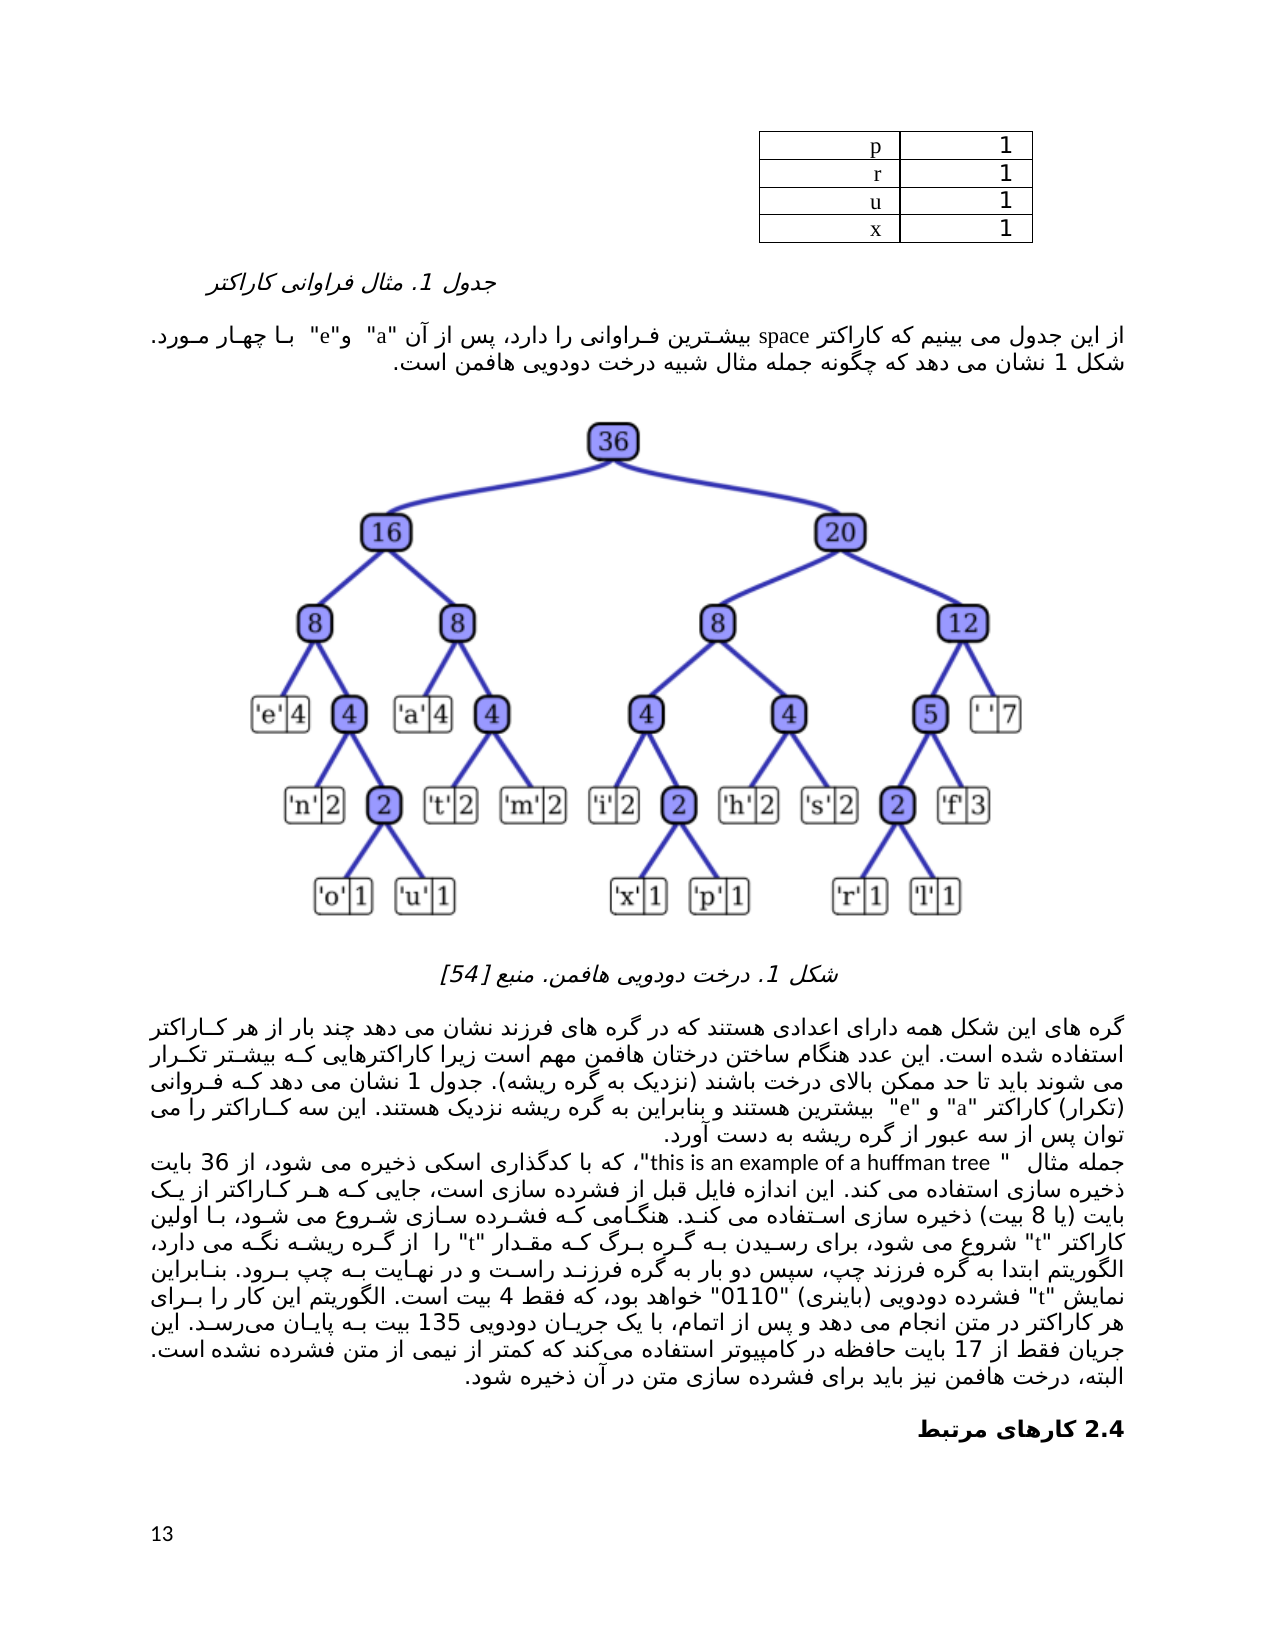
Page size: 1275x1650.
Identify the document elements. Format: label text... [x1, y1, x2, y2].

text از این جدول می بینیم که کاراکتر space بیشترین فراوانی را دارد، پس از آن "a" و"e" با چهار مورد. شکل 1 نشان می دهد که چگونه جمله مثال شبیه درخت دودویی هافمن است. [150, 322, 1125, 376]
table_cell 1 [901, 132, 1032, 159]
text شکل 1. درخت دودویی هافمن. منبع [54] [150, 961, 1125, 988]
table_cell 1 [901, 188, 1032, 214]
text گره های این شکل همه دارای اعدادی هستند که در گره های فرزند نشان می دهد چند بار از هر کاراکتر استفاده شده است. این عدد هنگام ساختن درختان هافمن مهم است زیرا کاراکترهایی که بیشتر تکرار می شوند باید تا حد ممکن بالای درخت باشند (نزدیک به گره ریشه). جدول 1 نشان می دهد که فروانی (تکرار) کاراکتر "a" و "e" بیشترین هستند و بنابراین به گره ریشه نزدیک هستند. این سه کاراکتر را می توان پس از سه عبور از گره ریشه به دست آورد. [150, 1014, 1125, 1148]
text جدول 1. مثال فراوانی کاراکتر [150, 269, 525, 296]
text 2.4 کارهای مرتبط [150, 1416, 1125, 1443]
table_cell p [760, 132, 899, 159]
picture [235, 402, 1039, 936]
table_cell 1 [901, 215, 1032, 242]
text جمله مثال " this is an example of a huffman tree"، که با کدگذاری اسکی ذخیره می شود، از 36 بایت ذخیره سازی استفاده می کند. این اندازه فایل قبل از فشرده سازی است، جایی که هر کاراکتر از یک بایت (یا 8 بیت) ذخیره سازی استفاده می کند. هنگامی که فشرده سازی شروع می شود، با اولین کاراکتر "t" شروع می شود، برای رسیدن به گره برگ که مقدار "t" را از گره ریشه نگه می دارد، الگوریتم ابتدا به گره فرزند چپ، سپس دو بار به گره فرزند راست و در نهایت به چپ برود. بنابراین نمایش "t" فشرده دودویی (باینری) "0110" خواهد بود، که فقط 4 بیت است. الگوریتم این کار را برای هر کاراکتر در متن انجام می دهد و پس از اتمام، با یک جریان دودویی 135 بیت به پایان می‌رسد. این جریان فقط از 17 بایت حافظه در کامپیوتر استفاده می‌کند که کمتر از نیمی از متن فشرده نشده است. البته، درخت هافمن نیز باید برای فشرده سازی متن در آن ذخیره شود. [150, 1148, 1125, 1390]
table_cell u [760, 188, 899, 214]
table_cell x [760, 215, 899, 242]
table_cell r [760, 160, 899, 187]
table_cell 1 [901, 160, 1032, 187]
